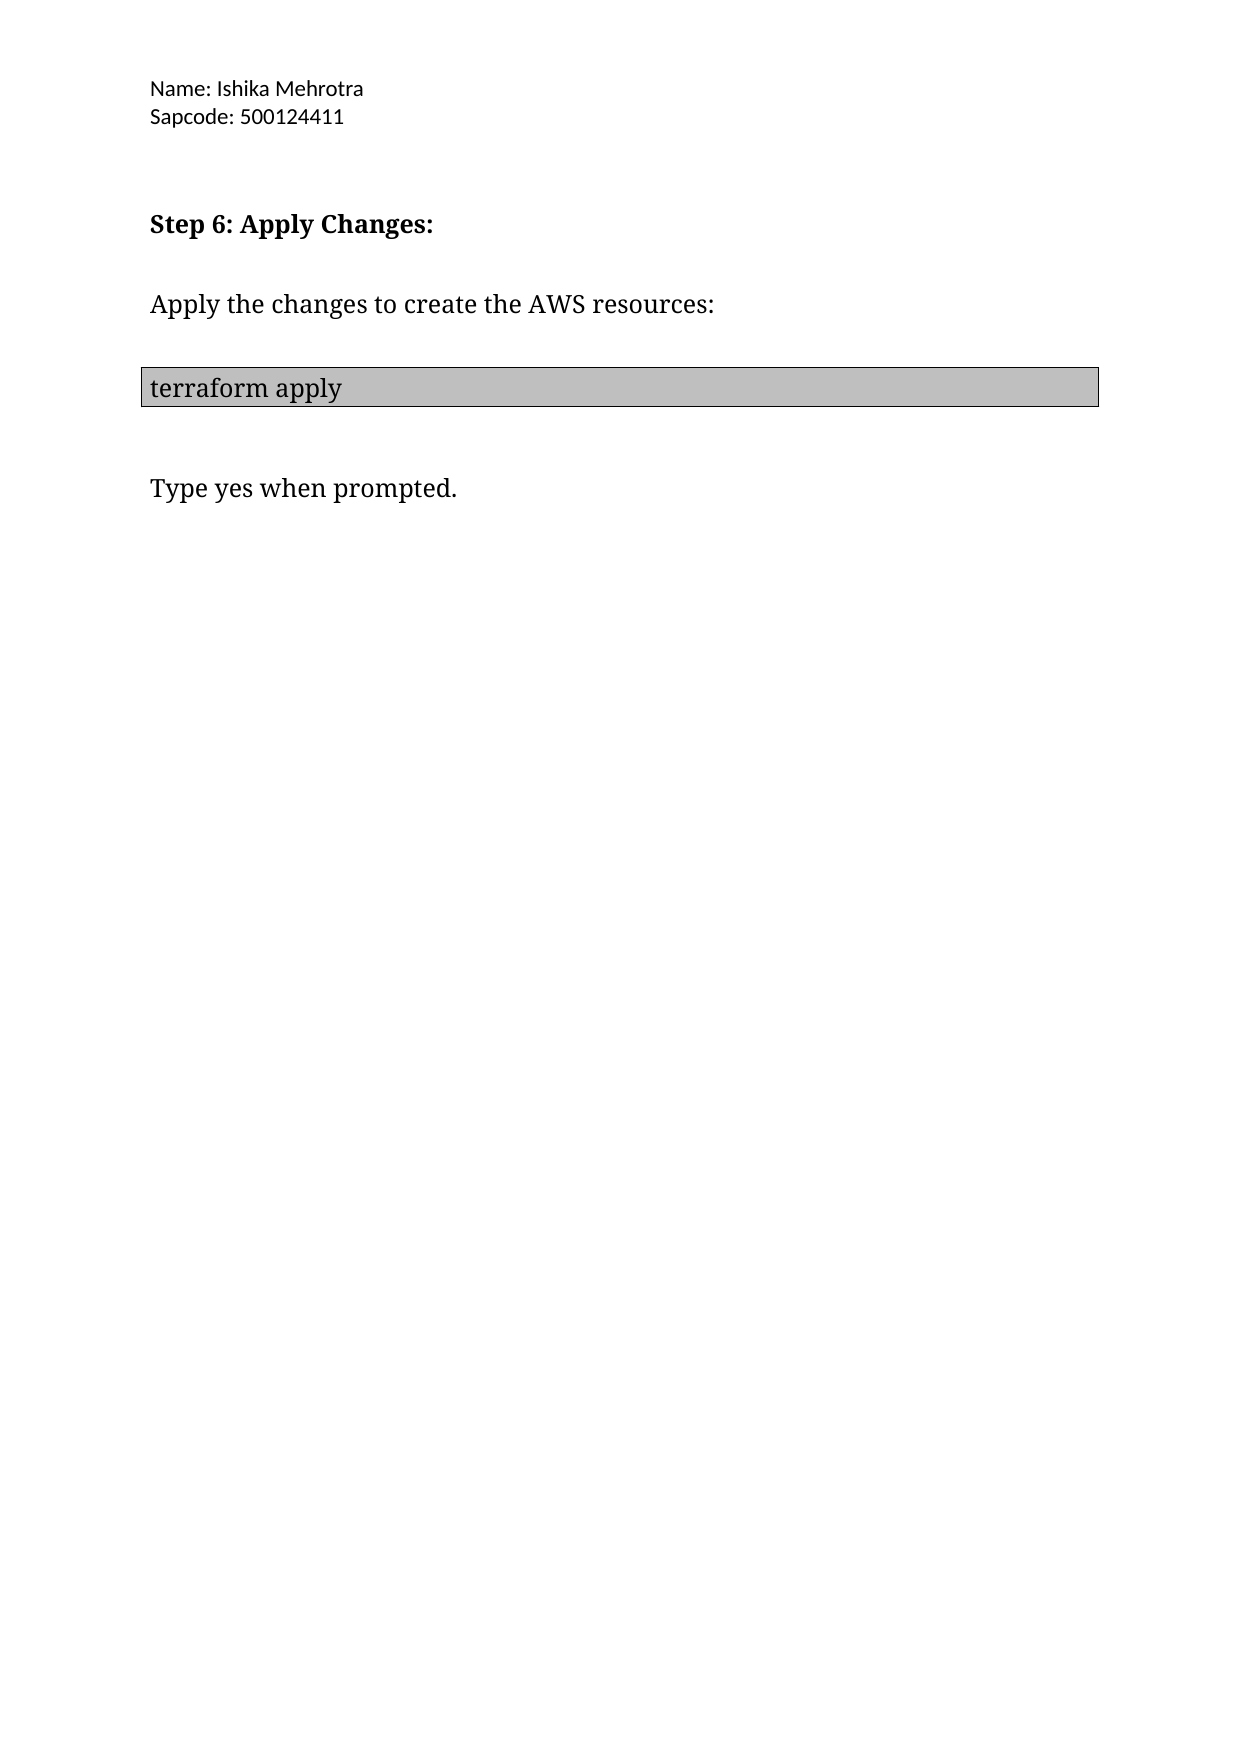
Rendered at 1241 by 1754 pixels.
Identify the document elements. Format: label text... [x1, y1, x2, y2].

text terraform apply [142, 368, 1098, 406]
text Step 6: Apply Changes: [150, 207, 1090, 241]
text Apply the changes to create the AWS resources: [150, 287, 1090, 321]
text Type yes when prompted. [150, 471, 1090, 505]
